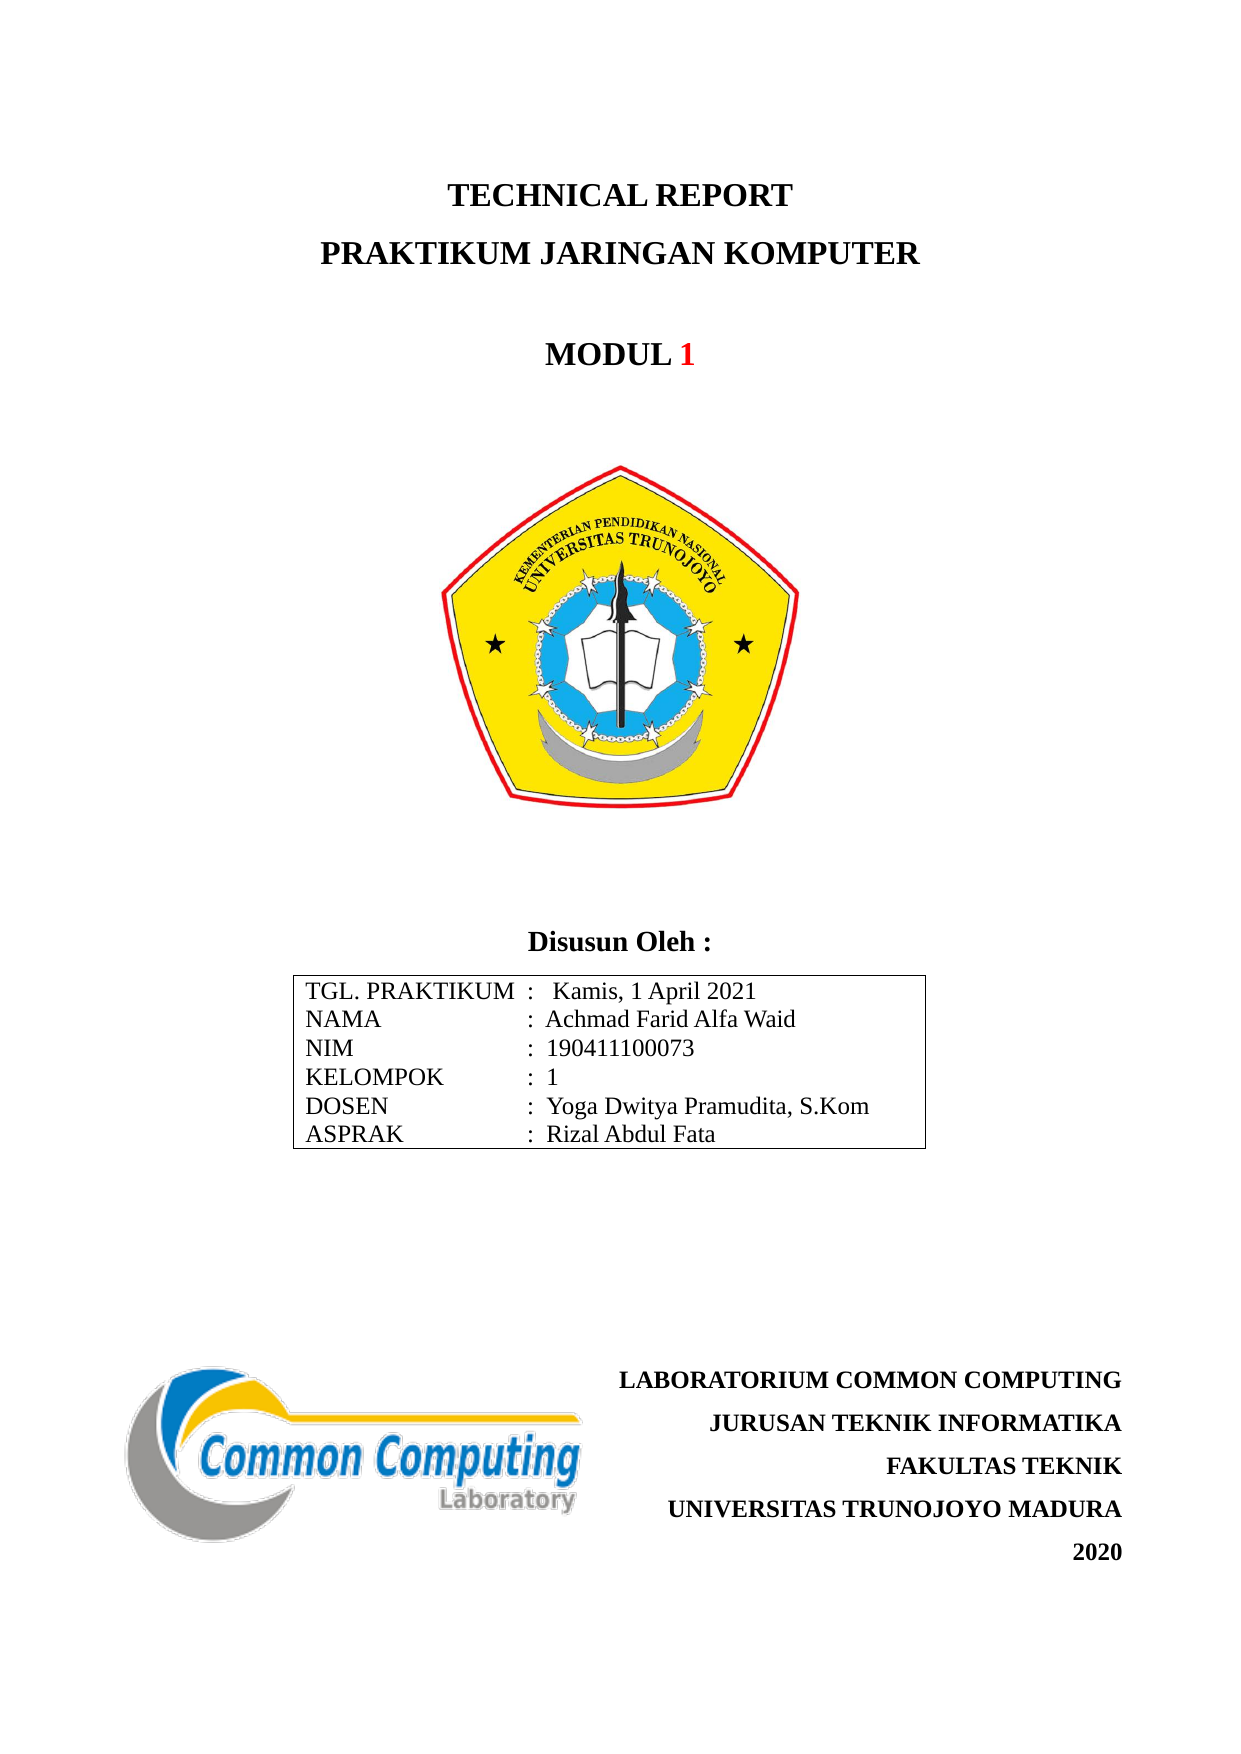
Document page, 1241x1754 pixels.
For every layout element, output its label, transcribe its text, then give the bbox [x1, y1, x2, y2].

text TECHNICAL REPORT [118, 176, 1122, 214]
text 2020 [118, 1537, 1122, 1566]
picture [439, 463, 801, 810]
text LABORATORIUM COMMON COMPUTING [589, 1365, 1122, 1394]
picture [119, 1356, 589, 1554]
text FAKULTAS TEKNIK [589, 1451, 1122, 1480]
text JURUSAN TEKNIK INFORMATIKA [589, 1408, 1122, 1437]
text PRAKTIKUM JARINGAN KOMPUTER [118, 233, 1122, 271]
table_header TGL. PRAKTIKUM : Kamis, 1 April 2021 NAMA : Achmad Farid Alfa Waid NIM : 190411100073 KELOMPOK : 1 DOSEN : Yoga Dwitya Pramudita, S.Kom ASPRAK : Rizal Abdul Fata [294, 976, 925, 1148]
text Disusun Oleh : [118, 924, 1122, 958]
text MODUL 1 [118, 334, 1122, 372]
text UNIVERSITAS TRUNOJOYO MADURA [589, 1494, 1122, 1523]
